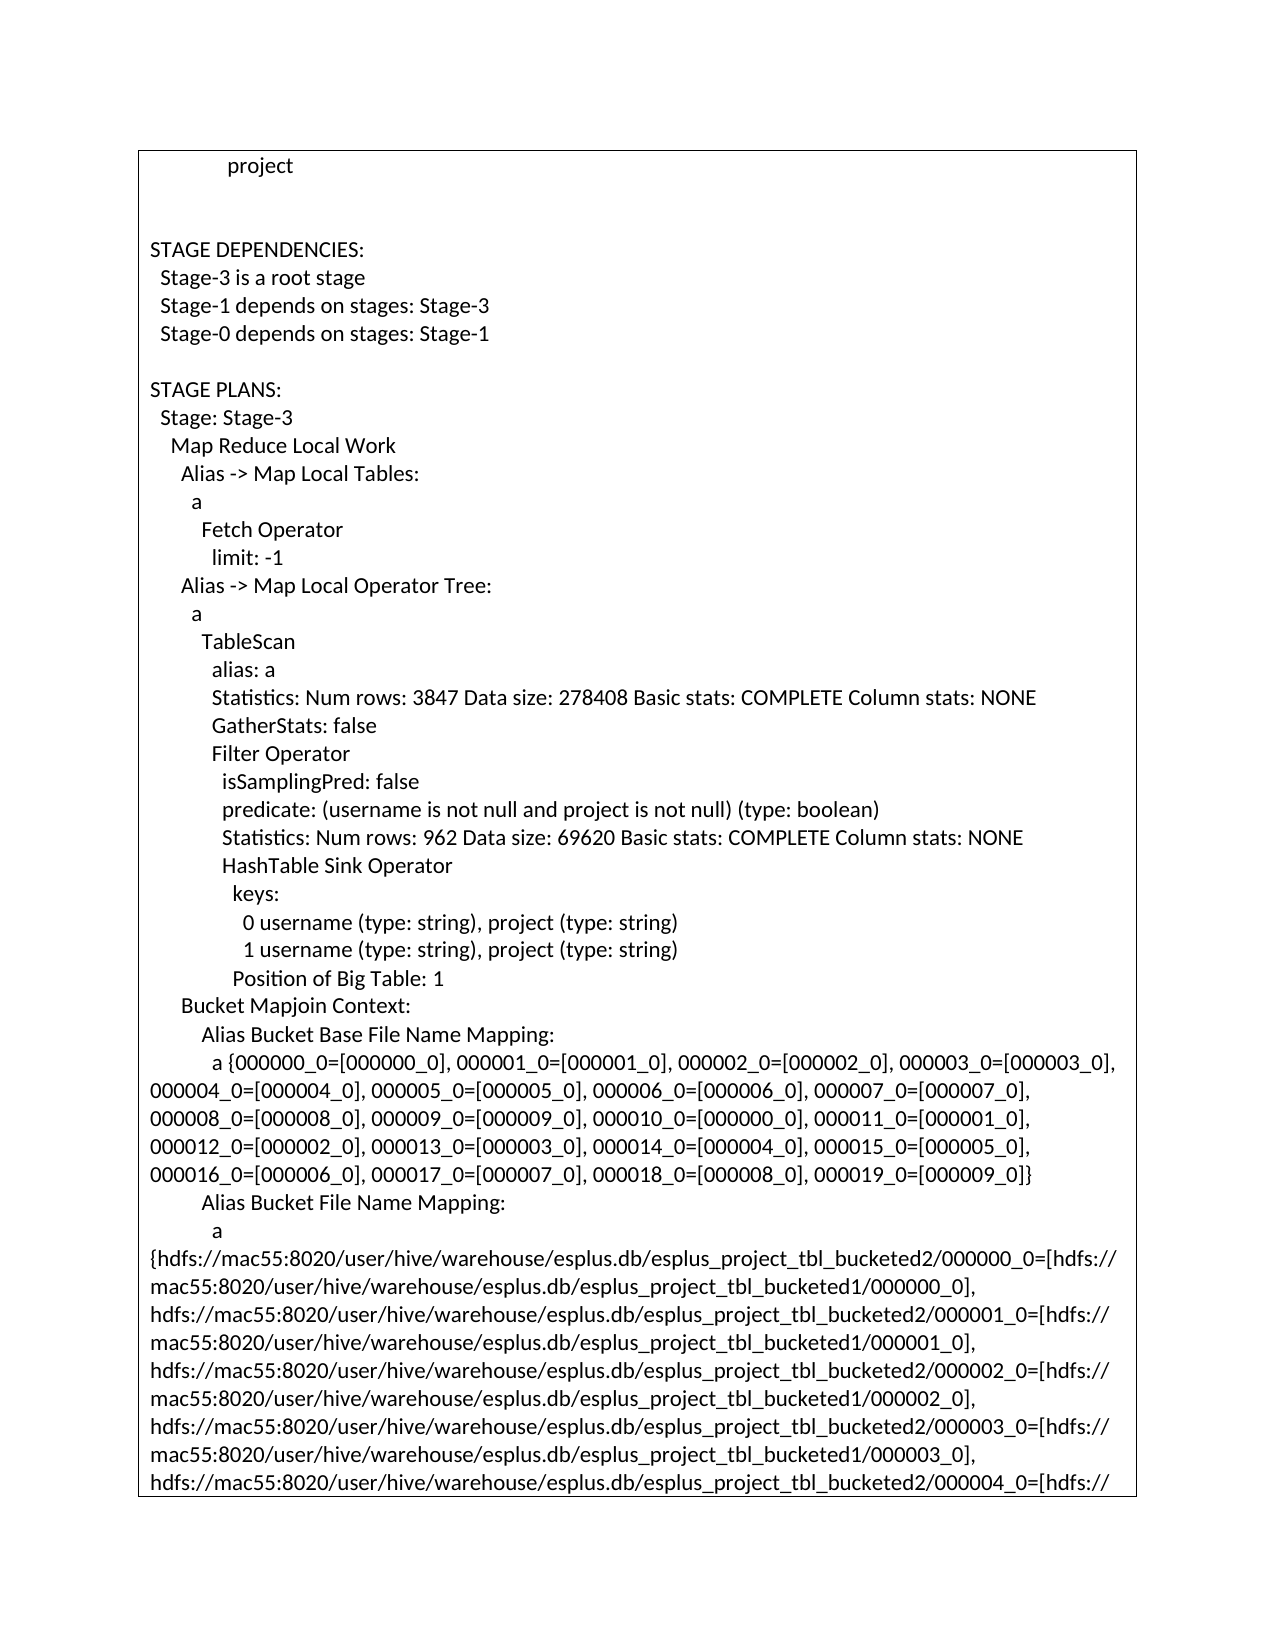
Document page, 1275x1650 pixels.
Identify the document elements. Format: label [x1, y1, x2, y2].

table_header [139, 151, 1136, 1496]
